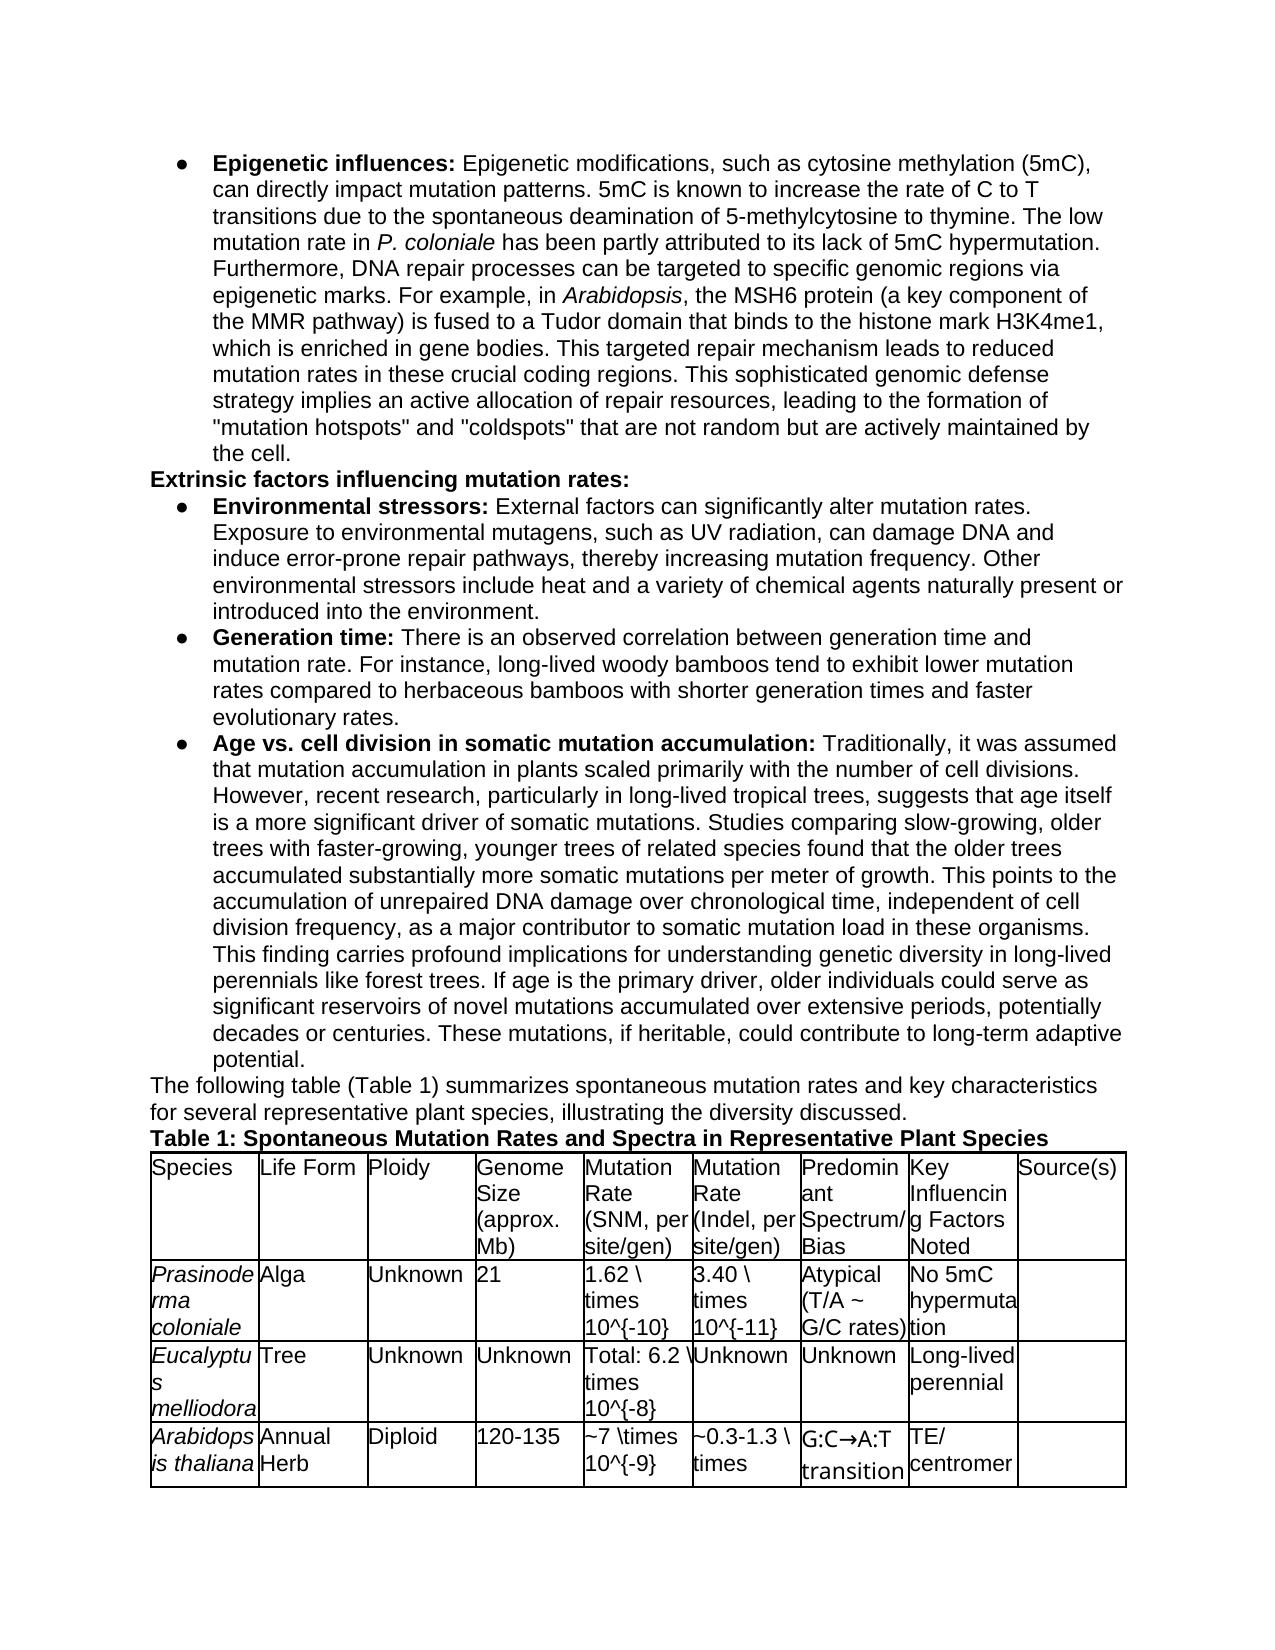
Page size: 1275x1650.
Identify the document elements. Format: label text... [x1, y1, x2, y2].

table_header Species [152, 1154, 258, 1259]
list Environmental stressors: External factors can significantly alter mutation rates. Exposure to environmental mutagens, such as UV radiation, can damage DNA and induce error-prone repair pathways, thereby increasing mutation frequency. Other environmental stressors include heat and a variety of chemical agents naturally present or introduced into the environment. [175, 493, 1125, 624]
table_cell TE/centromere hotspots; H3K4me1-targeted repair in gene bodies [910, 1423, 1017, 1486]
table_cell Diploid [369, 1423, 475, 1486]
table_header Mutation Rate (Indel, per site/gen) [694, 1154, 800, 1259]
table_cell Tree [260, 1342, 367, 1421]
table_cell [1019, 1261, 1125, 1340]
table_header Predominant Spectrum/Bias [802, 1154, 908, 1259]
text Extrinsic factors influencing mutation rates: [150, 466, 1125, 493]
table_cell ~0.3-1.3 \times 10^{-9} [694, 1423, 800, 1486]
text The following table (Table 1) summarizes spontaneous mutation rates and key characteristics for several representative plant species, illustrating the diversity discussed. [150, 1072, 1125, 1125]
table_cell Arabidopsis thaliana [152, 1423, 258, 1486]
list Epigenetic influences: Epigenetic modifications, such as cytosine methylation (5mC), can directly impact mutation patterns. 5mC is known to increase the rate of C to T transitions due to the spontaneous deamination of 5-methylcytosine to thymine. The low mutation rate in P. coloniale has been partly attributed to its lack of 5mC hypermutation. Furthermore, DNA repair processes can be targeted to specific genomic regions via epigenetic marks. For example, in Arabidopsis, the MSH6 protein (a key component of the MMR pathway) is fused to a Tudor domain that binds to the histone mark H3K4me1, which is enriched in gene bodies. This targeted repair mechanism leads to reduced mutation rates in these crucial coding regions. This sophisticated genomic defense strategy implies an active allocation of repair resources, leading to the formation of "mutation hotspots" and "coldspots" that are not random but are actively maintained by the cell. [175, 150, 1125, 466]
table_cell Total: 6.2 \times 10^{-8} [585, 1342, 692, 1421]
table_cell 120-135 [477, 1423, 583, 1486]
table_header Genome Size (approx. Mb) [477, 1154, 583, 1259]
table_cell 1.62 \times 10^{-10} [585, 1261, 692, 1340]
table_cell 21 [477, 1261, 583, 1340]
table_header Source(s) [1019, 1154, 1125, 1259]
table_cell Eucalyptus melliodora [152, 1342, 258, 1421]
table_cell Unknown [477, 1342, 583, 1421]
table_cell Atypical (T/A ~ G/C rates) [802, 1261, 908, 1340]
table_cell Alga [260, 1261, 367, 1340]
table_cell No 5mC hypermutation [910, 1261, 1017, 1340]
table_cell Unknown [369, 1342, 475, 1421]
table_header Ploidy [369, 1154, 475, 1259]
table_cell 3.40 \times 10^{-11} [694, 1261, 800, 1340]
list Generation time: There is an observed correlation between generation time and mutation rate. For instance, long-lived woody bamboos tend to exhibit lower mutation rates compared to herbaceous bamboos with shorter generation times and faster evolutionary rates. [175, 624, 1125, 730]
table_cell Prasinoderma coloniale [152, 1261, 258, 1340]
table_cell [1019, 1342, 1125, 1421]
table_cell Unknown [802, 1342, 908, 1421]
table_cell Unknown [369, 1261, 475, 1340]
table_cell Long-lived perennial [910, 1342, 1017, 1421]
table_header Mutation Rate (SNM, per site/gen) [585, 1154, 692, 1259]
list Age vs. cell division in somatic mutation accumulation: Traditionally, it was assumed that mutation accumulation in plants scaled primarily with the number of cell divisions. However, recent research, particularly in long-lived tropical trees, suggests that age itself is a more significant driver of somatic mutations. Studies comparing slow-growing, older trees with faster-growing, younger trees of related species found that the older trees accumulated substantially more somatic mutations per meter of growth. This points to the accumulation of unrepaired DNA damage over chronological time, independent of cell division frequency, as a major contributor to somatic mutation load in these organisms. This finding carries profound implications for understanding genetic diversity in long-lived perennials like forest trees. If age is the primary driver, older individuals could serve as significant reservoirs of novel mutations accumulated over extensive periods, potentially decades or centuries. These mutations, if heritable, could contribute to long-term adaptive potential. [175, 730, 1125, 1072]
table_cell ~7 \times 10^{-9} [585, 1423, 692, 1486]
table_header Life Form [260, 1154, 367, 1259]
table_cell Unknown [694, 1342, 800, 1421]
table_header Key Influencing Factors Noted [910, 1154, 1017, 1259]
table_cell Annual Herb [260, 1423, 367, 1486]
table_cell G:C→A:T transitions majority; Deletions > Insertions; AT-bias [802, 1423, 908, 1486]
text Table 1: Spontaneous Mutation Rates and Spectra in Representative Plant Species [150, 1125, 1125, 1151]
table_cell [1019, 1423, 1125, 1486]
